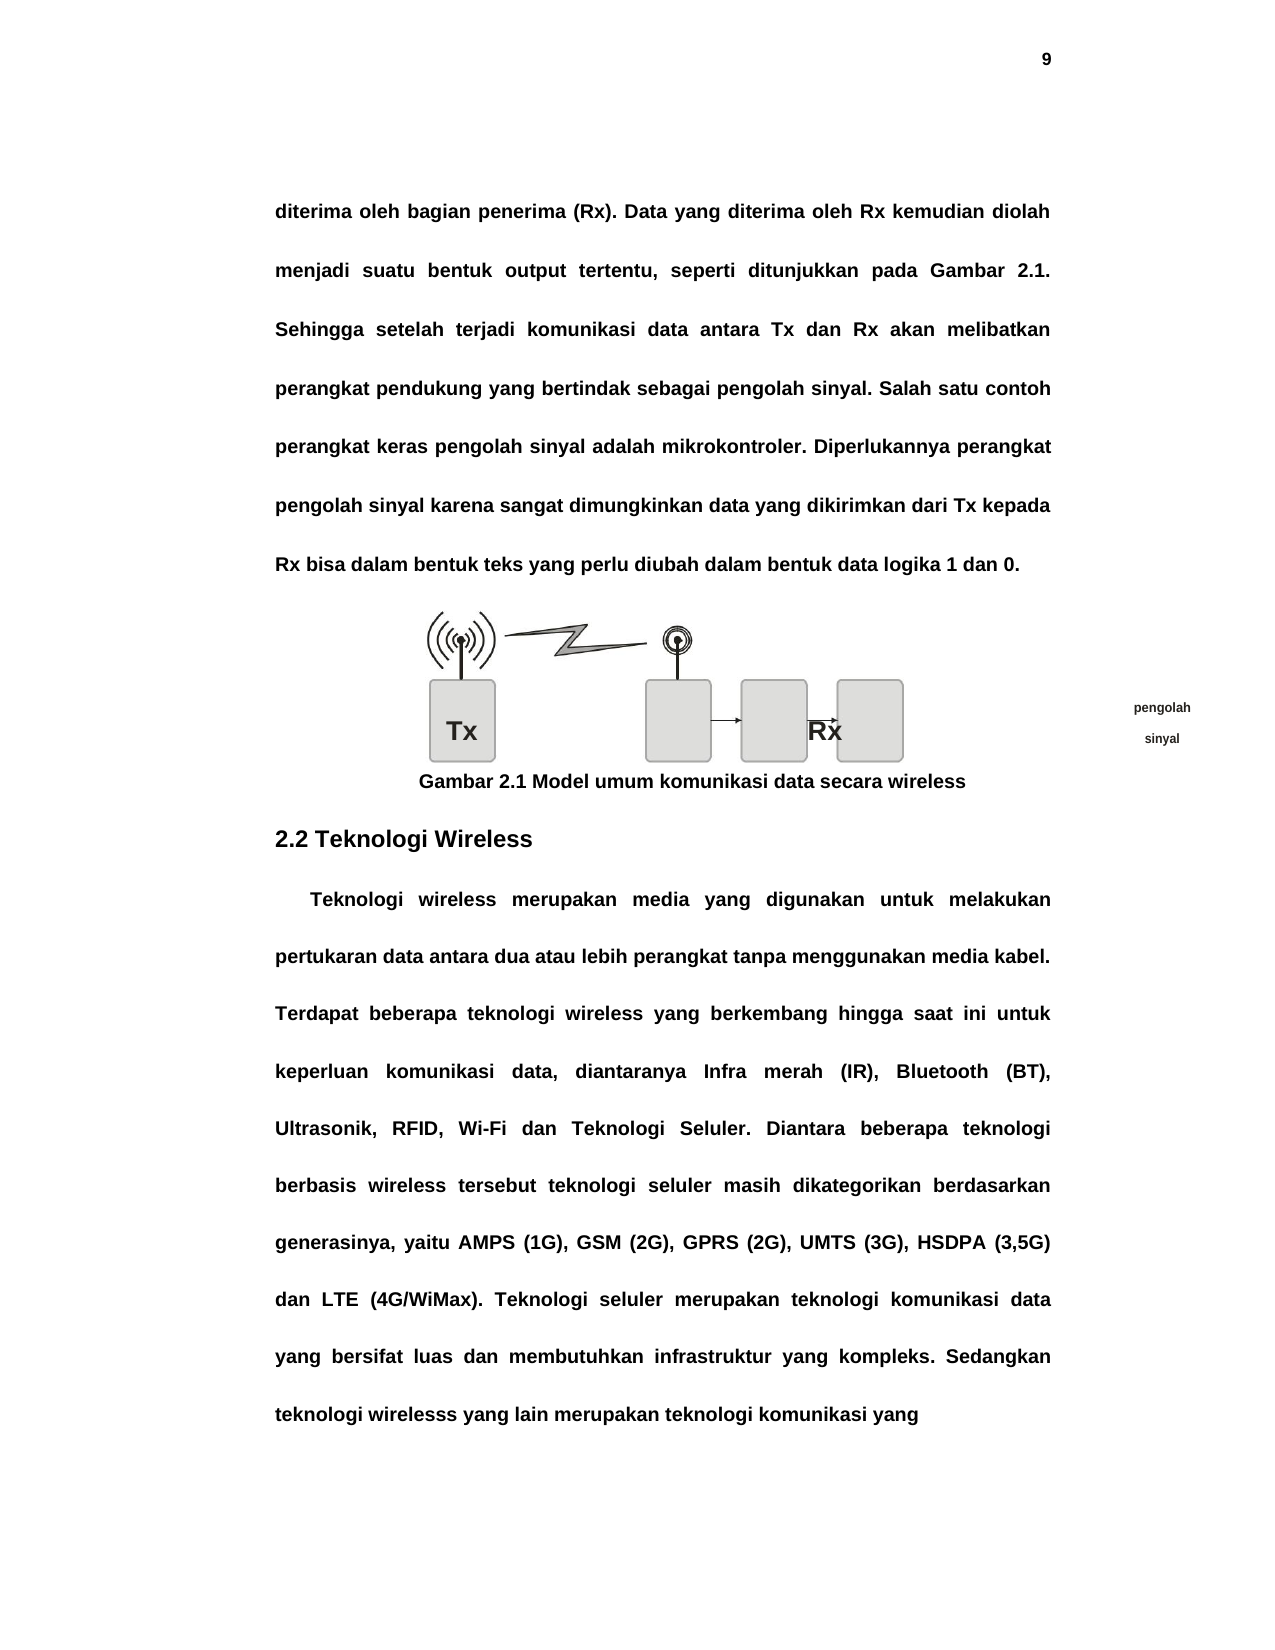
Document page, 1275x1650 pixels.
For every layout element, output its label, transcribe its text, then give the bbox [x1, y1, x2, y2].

table_header Tx [446, 679, 716, 746]
text 2.2 Teknologi Wireless [275, 824, 1125, 852]
table_header Rx [716, 679, 1045, 746]
text 9 [1042, 49, 1125, 69]
picture [425, 610, 905, 763]
text diterima oleh bagian penerima (Rx). Data yang diterima oleh Rx kemudian diolah menjadi suatu bentuk output tertentu, seperti ditunjukkan pada Gambar 2.1. Sehingga setelah terjadi komunikasi data antara Tx dan Rx akan melibatkan perangkat pendukung yang bertindak sebagai pengolah sinyal. Salah satu contoh perangkat keras pengolah sinyal adalah mikrokontroler. Diperlukannya perangkat pengolah sinyal karena sangat dimungkinkan data yang dikirimkan dari Tx kepada Rx bisa dalam bentuk teks yang perlu diubah dalam bentuk data logika 1 dan 0. [275, 200, 1052, 575]
text Teknologi wireless merupakan media yang digunakan untuk melakukan pertukaran data antara dua atau lebih perangkat tanpa menggunakan media kabel. Terdapat beberapa teknologi wireless yang berkembang hingga saat ini untuk keperluan komunikasi data, diantaranya Infra merah (IR), Bluetooth (BT), Ultrasonik, RFID, Wi-Fi dan Teknologi Seluler. Diantara beberapa teknologi berbasis wireless tersebut teknologi seluler masih dikategorikan berdasarkan generasinya, yaitu AMPS (1G), GSM (2G), GPRS (2G), UMTS (3G), HSDPA (3,5G) dan LTE (4G/WiMax). Teknologi seluler merupakan teknologi komunikasi data yang bersifat luas dan membutuhkan infrastruktur yang kompleks. Sedangkan teknologi wirelesss yang lain merupakan teknologi komunikasi yang [275, 888, 1052, 1425]
table_header pengolah [1045, 679, 1275, 716]
table_cell sinyal [1045, 716, 1275, 746]
text Gambar 2.1 Model umum komunikasi data secara wireless [419, 770, 1125, 793]
